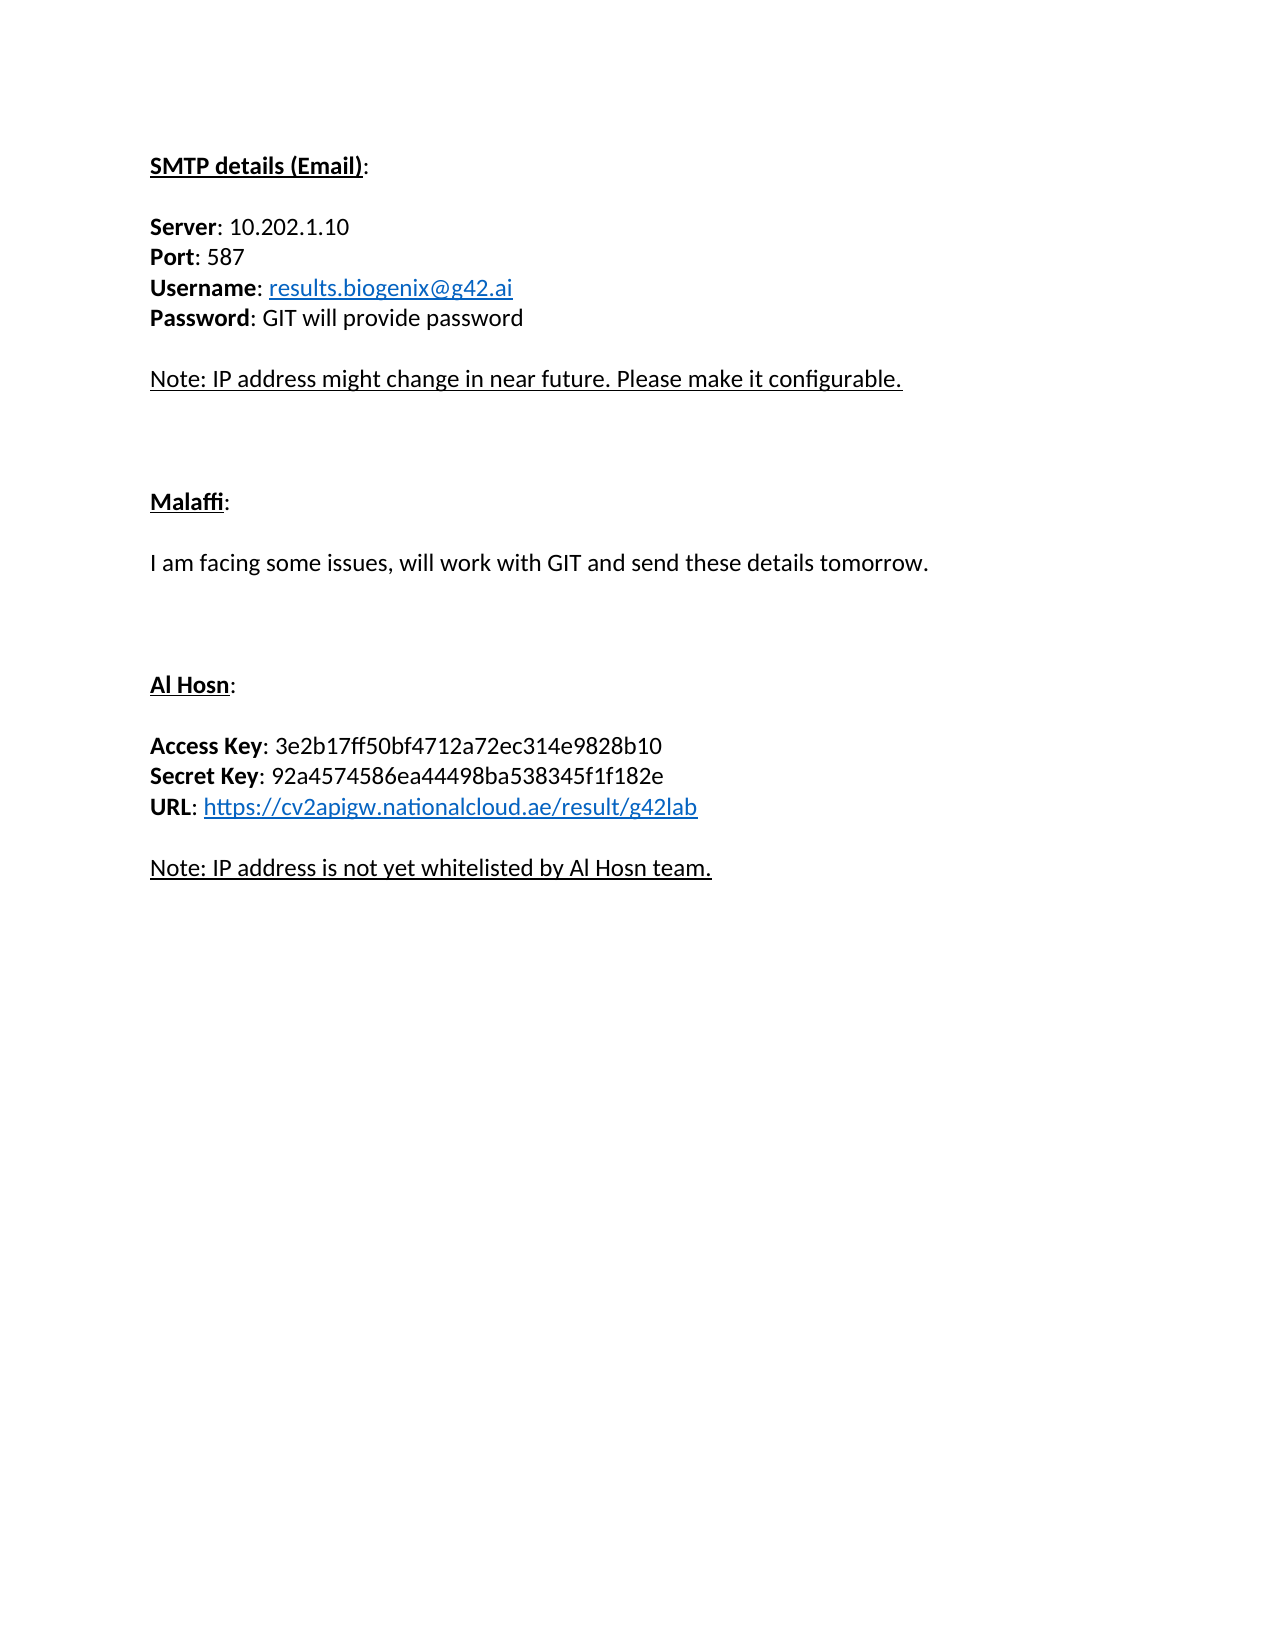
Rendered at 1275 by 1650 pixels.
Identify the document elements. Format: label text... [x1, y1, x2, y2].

text Username: results.biogenix@g42.ai [150, 272, 1125, 303]
text Server: 10.202.1.10 [150, 211, 1125, 242]
text Note: IP address might change in near future. Please make it configurable. [150, 364, 1125, 394]
text SMTP details (Email): [150, 150, 1125, 181]
text Port: 587 [150, 242, 1125, 272]
text Note: IP address is not yet whitelisted by Al Hosn team. [150, 852, 1125, 882]
text Access Key: 3e2b17ff50bf4712a72ec314e9828b10 [150, 730, 1125, 760]
text URL: https://cv2apigw.nationalcloud.ae/result/g42lab [150, 791, 1125, 821]
text Malaffi: [150, 486, 1125, 516]
text Password: GIT will provide password [150, 303, 1125, 333]
text Al Hosn: [150, 669, 1125, 699]
text I am facing some issues, will work with GIT and send these details tomorrow. [150, 547, 1125, 577]
text Secret Key: 92a4574586ea44498ba538345f1f182e [150, 760, 1125, 791]
